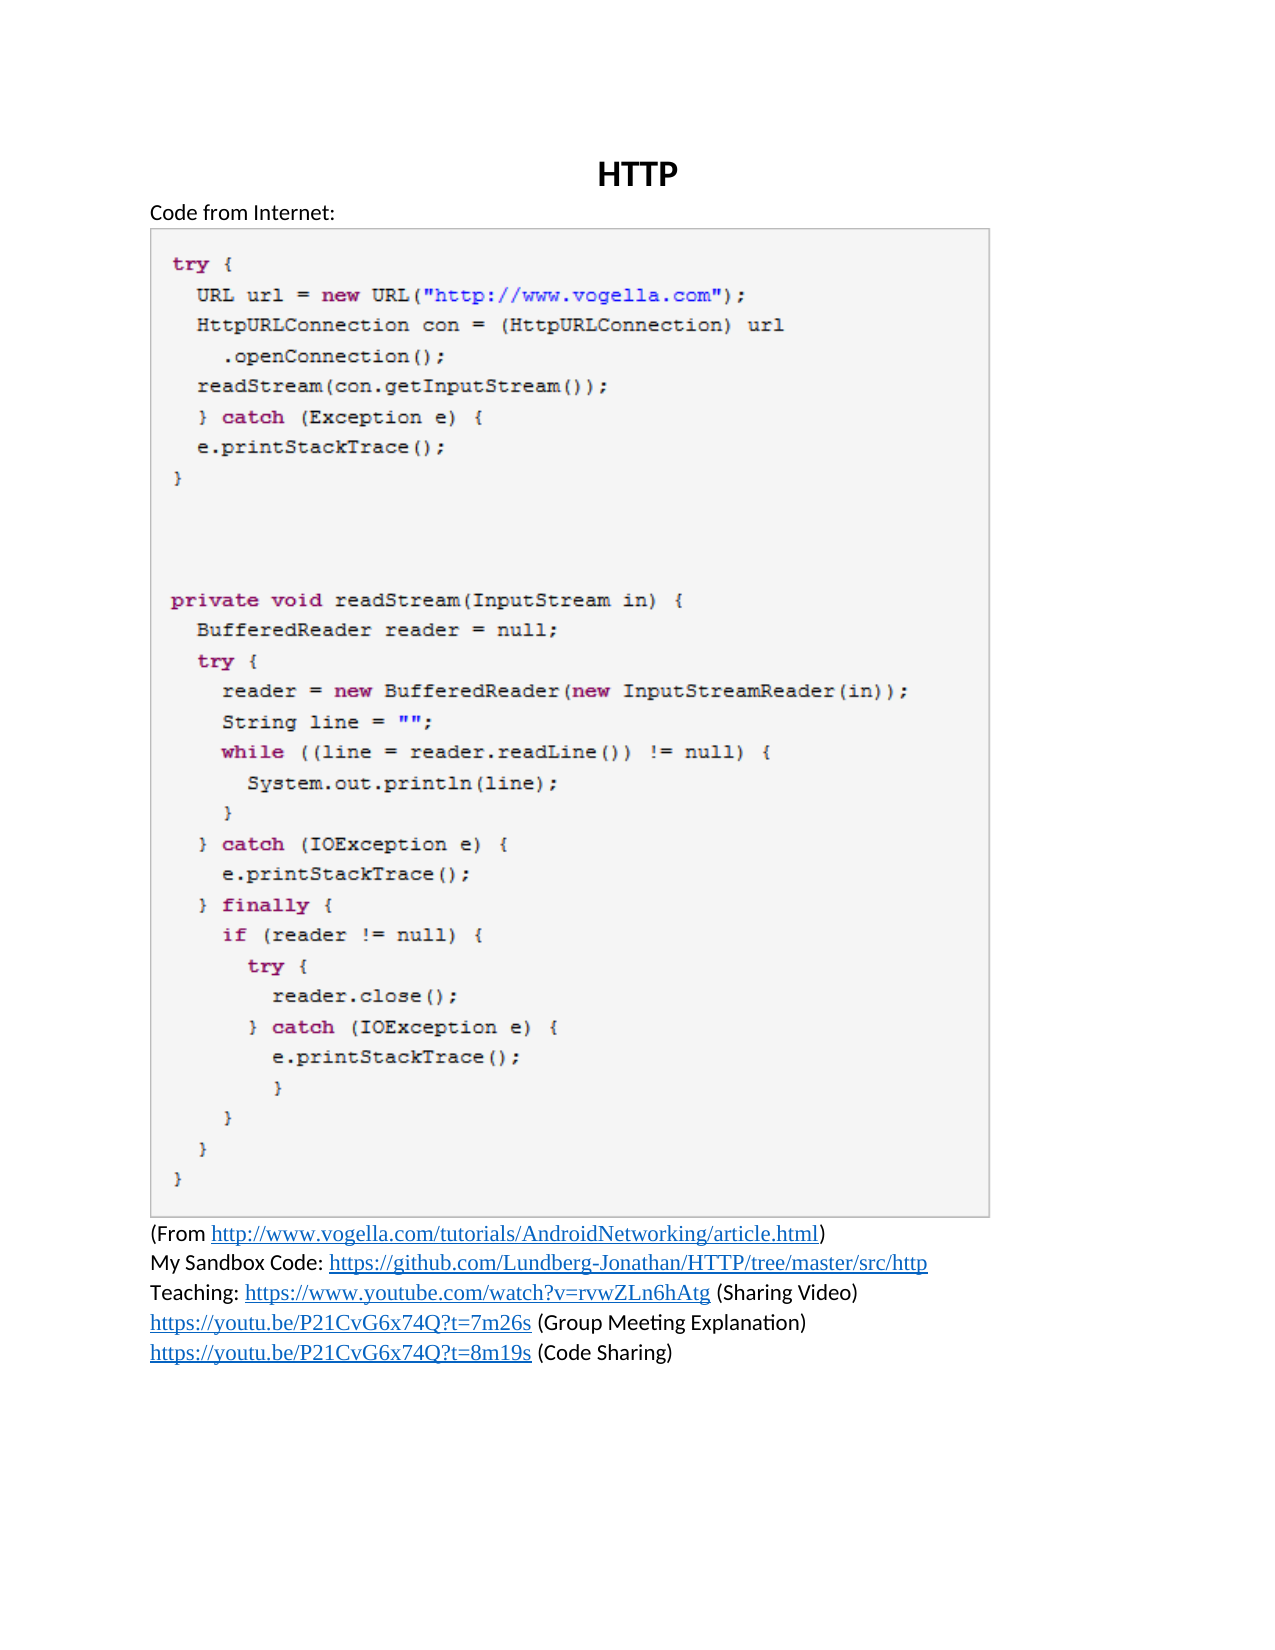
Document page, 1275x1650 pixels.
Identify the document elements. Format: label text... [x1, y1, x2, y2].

text My Sandbox Code: https://github.com/Lundberg-Jonathan/HTTP/tree/master/src/http [150, 1248, 1125, 1277]
picture [150, 228, 995, 1218]
text https://youtu.be/P21CvG6x74Q?t=7m26s (Group Meeting Explanation) [150, 1308, 1125, 1336]
text (From http://www.vogella.com/tutorials/AndroidNetworking/article.html) [150, 1219, 1125, 1247]
text HTTP [150, 150, 1125, 196]
text https://youtu.be/P21CvG6x74Q?t=8m19s (Code Sharing) [150, 1338, 1125, 1366]
text Teaching: https://www.youtube.com/watch?v=rvwZLn6hAtg (Sharing Video) [150, 1278, 1125, 1306]
